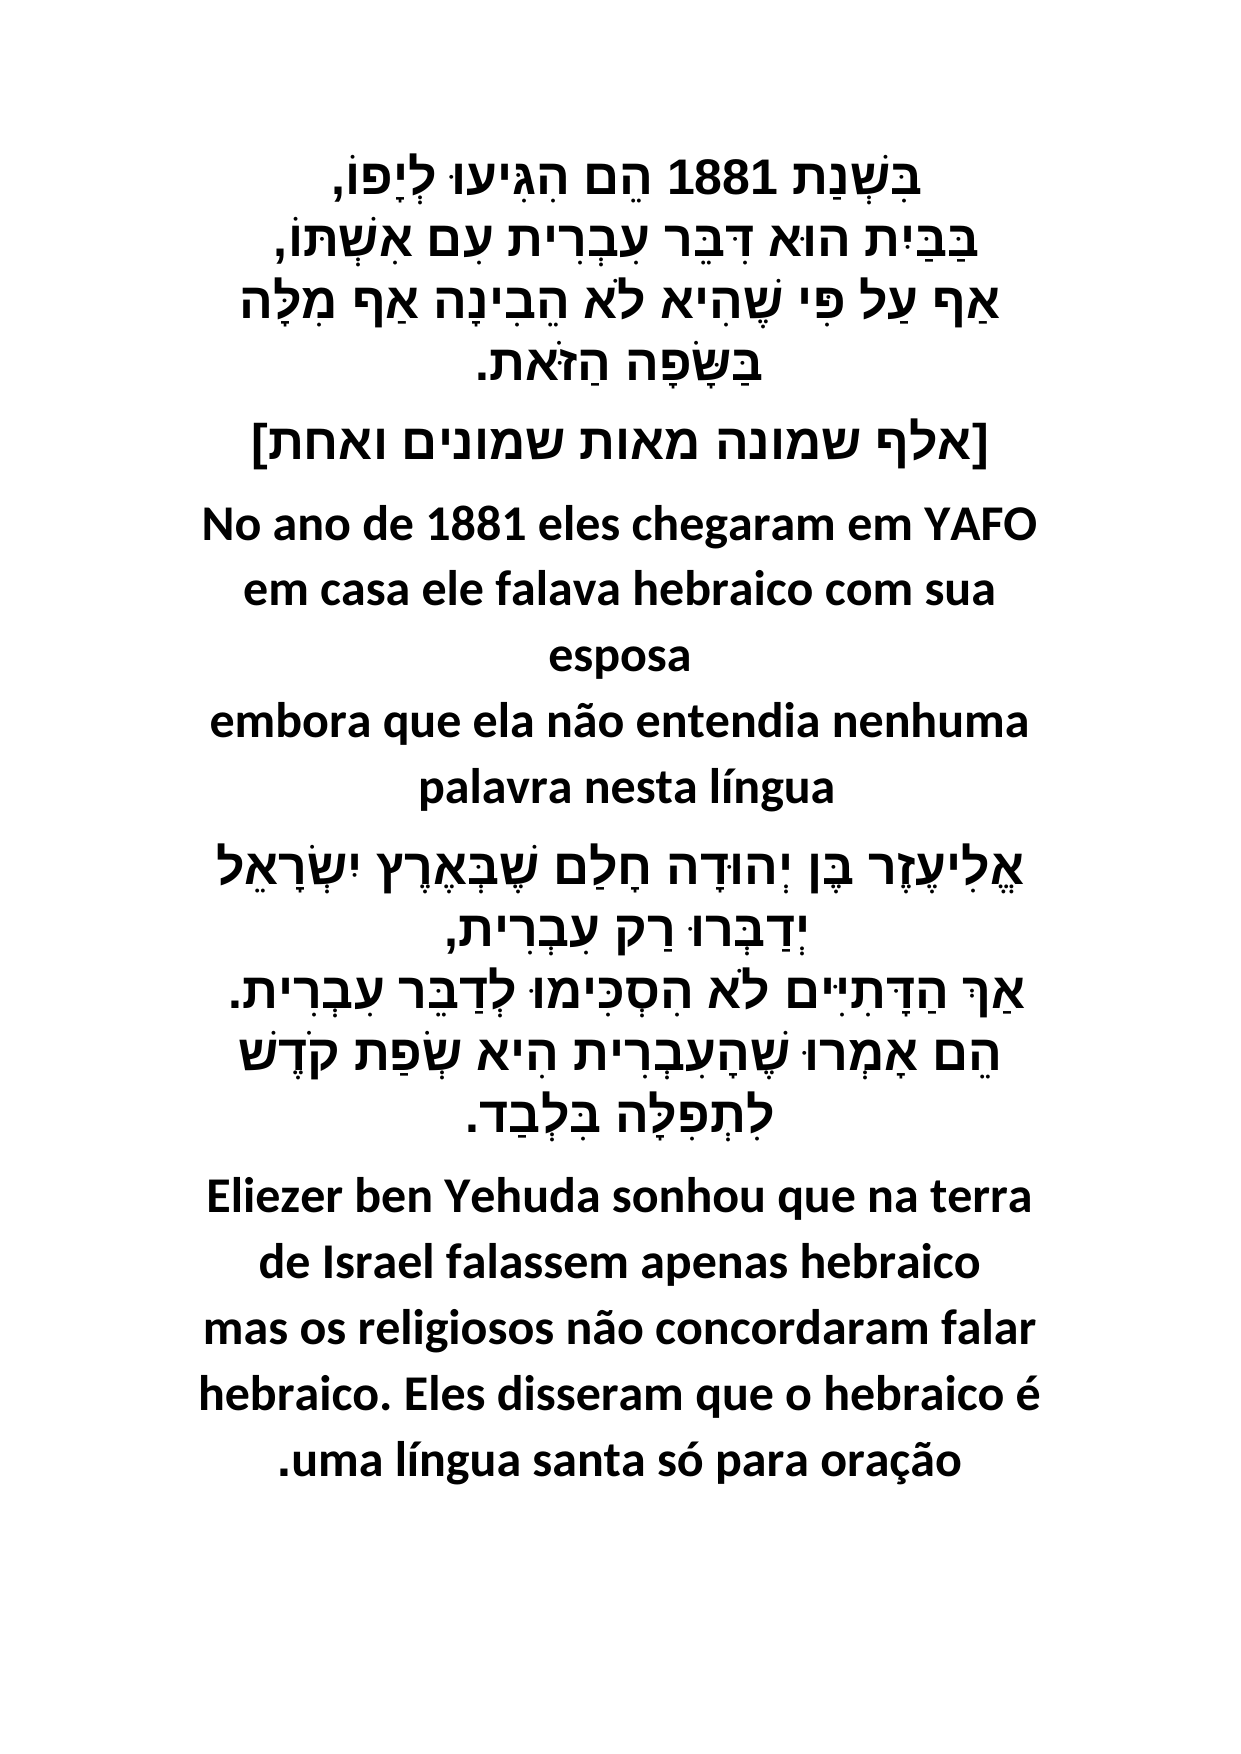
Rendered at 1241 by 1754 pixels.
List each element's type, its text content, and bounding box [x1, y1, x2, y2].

text בִּשְׁנַת 1881 הֵם הִגִּיעוּ לְיָפוֹ, בַּבַּיִת הוּא דִּבֵּר עִבְרִית עִם אִשְׁתּוֹ, אַף עַל פִּי שֶׁהִיא לֹא הֵבִינָה אַף מִלָּה בַּשָּׂפָה הַזֹּאת. [177, 148, 1063, 391]
text [אלף שמונה מאות שמונים ואחת] [177, 413, 1063, 470]
text אֱלִיעֶזֶר בֶּן יְהוּדָה חָלַם שֶׁבְּאֶרֶץ יִשְׂרָאֵל יְדַבְּרוּ רַק עִבְרִית, אַךְ הַדָּתִיִּים לֹא הִסְכִּימוּ לְדַבֵּר עִבְרִית. הֵם אָמְרוּ שֶׁהָעִבְרִית הִיא שְׂפַת קֹדֶשׁ לִתְפִלָּה בִּלְבַד. [177, 837, 1063, 1143]
text No ano de 1881 eles chegaram em YAFO em casa ele falava hebraico com sua esposa embora que ela não entendia nenhuma palavra nesta língua [177, 491, 1063, 816]
text Eliezer ben Yehuda sonhou que na terra de Israel falassem apenas hebraico mas os religiosos não concordaram falar hebraico. Eles disseram que o hebraico é uma língua santa só para oração. [177, 1164, 1063, 1489]
